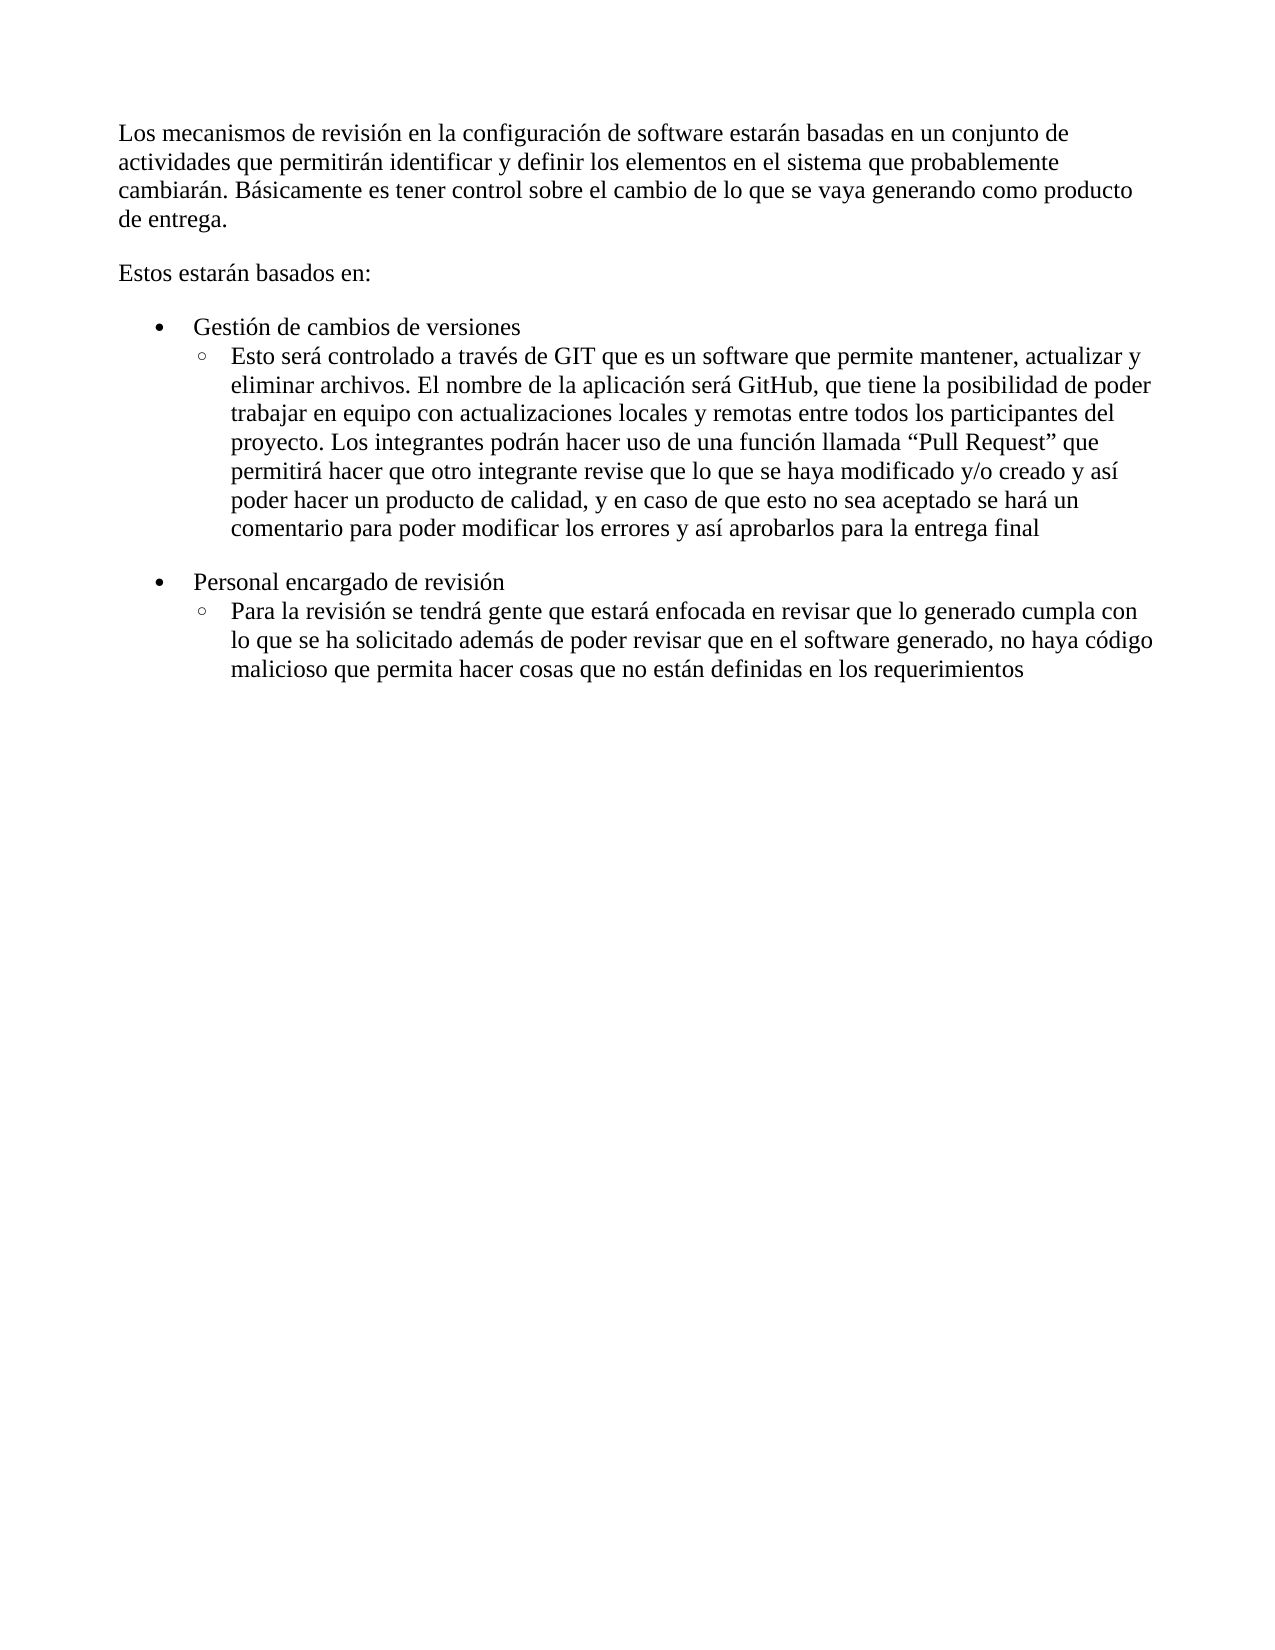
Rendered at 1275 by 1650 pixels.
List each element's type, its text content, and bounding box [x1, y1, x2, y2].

text Los mecanismos de revisión en la configuración de software estarán basadas en un conjunto de actividades que permitirán identificar y definir los elementos en el sistema que probablemente cambiarán. Básicamente es tener control sobre el cambio de lo que se vaya generando como producto de entrega. [118, 118, 1157, 233]
list Para la revisión se tendrá gente que estará enfocada en revisar que lo generado cumpla con lo que se ha solicitado además de poder revisar que en el software generado, no haya código malicioso que permita hacer cosas que no están definidas en los requerimientos [193, 596, 1157, 682]
list Esto será controlado a través de GIT que es un software que permite mantener, actualizar y eliminar archivos. El nombre de la aplicación será GitHub, que tiene la posibilidad de poder trabajar en equipo con actualizaciones locales y remotas entre todos los participantes del proyecto. Los integrantes podrán hacer uso de una función llamada “Pull Request” que permitirá hacer que otro integrante revise que lo que se haya modificado y/o creado y así poder hacer un producto de calidad, y en caso de que esto no sea aceptado se hará un comentario para poder modificar los errores y así aprobarlos para la entrega final [193, 341, 1157, 542]
text Estos estarán basados en: [118, 258, 1157, 287]
list Gestión de cambios de versiones [156, 312, 1157, 341]
list Personal encargado de revisión [156, 567, 1157, 596]
